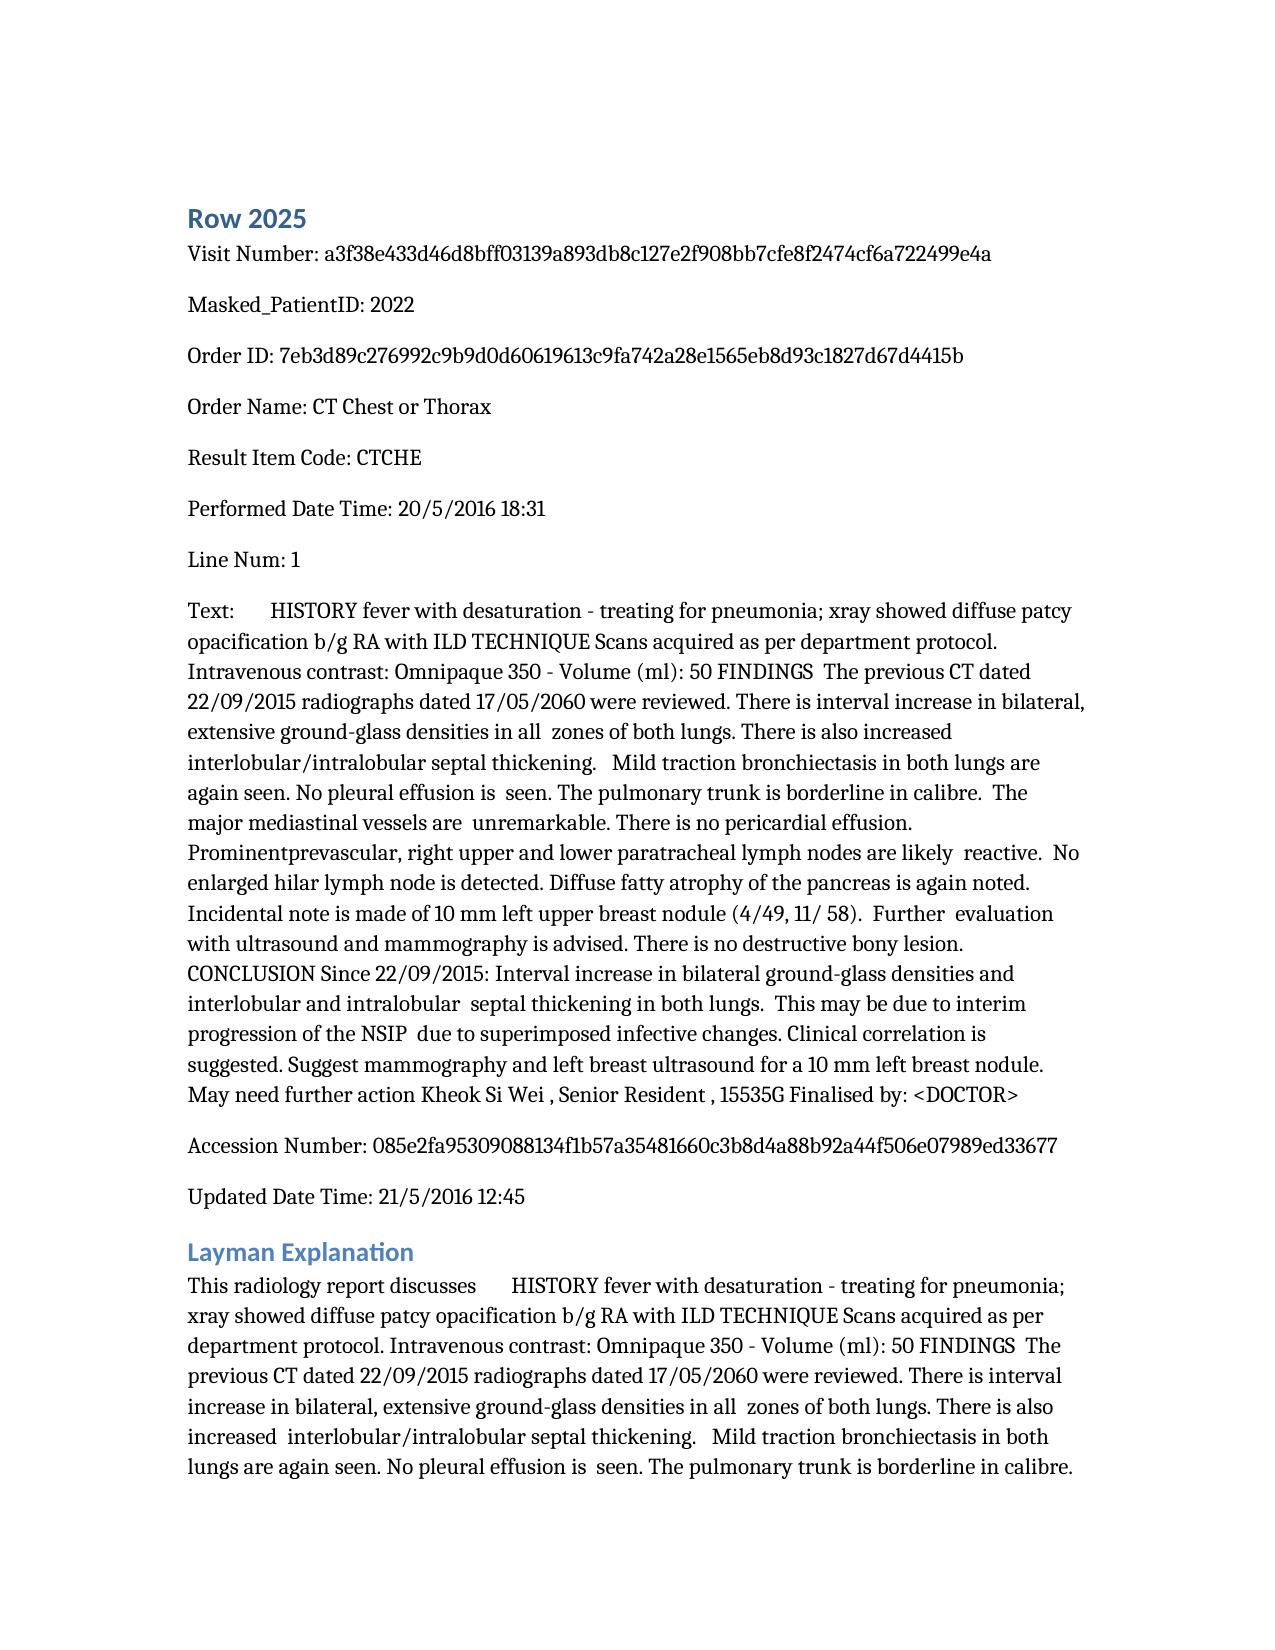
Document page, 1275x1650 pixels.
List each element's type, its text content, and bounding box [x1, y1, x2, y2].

text Order ID: 7eb3d89c276992c9b9d0d60619613c9fa742a28e1565eb8d93c1827d67d4415b [187, 343, 1087, 369]
subtitle Row 2025 [187, 200, 1087, 236]
text Visit Number: a3f38e433d46d8bff03139a893db8c127e2f908bb7cfe8f2474cf6a722499e4a [187, 241, 1087, 267]
subtitle Layman Explanation [187, 1235, 1087, 1268]
text Order Name: CT Chest or Thorax [187, 394, 1087, 420]
text Accession Number: 085e2fa95309088134f1b57a35481660c3b8d4a88b92a44f506e07989ed33677 [187, 1133, 1087, 1159]
text Result Item Code: CTCHE [187, 445, 1087, 471]
text Line Num: 1 [187, 547, 1087, 573]
text Updated Date Time: 21/5/2016 12:45 [187, 1184, 1087, 1210]
text Performed Date Time: 20/5/2016 18:31 [187, 496, 1087, 522]
text Text: HISTORY fever with desaturation - treating for pneumonia; xray showed diffuse patcy opacification b/g RA with ILD TECHNIQUE Scans acquired as per department protocol. Intravenous contrast: Omnipaque 350 - Volume (ml): 50 FINDINGS The previous CT dated 22/09/2015 radiographs dated 17/05/2060 were reviewed. There is interval increase in bilateral, extensive ground-glass densities in all zones of both lungs. There is also increased interlobular/intralobular septal thickening. Mild traction bronchiectasis in both lungs are again seen. No pleural effusion is seen. The pulmonary trunk is borderline in calibre. The major mediastinal vessels are unremarkable. There is no pericardial effusion. Prominentprevascular, right upper and lower paratracheal lymph nodes are likely reactive. No enlarged hilar lymph node is detected. Diffuse fatty atrophy of the pancreas is again noted. Incidental note is made of 10 mm left upper breast nodule (4/49, 11/ 58). Further evaluation with ultrasound and mammography is advised. There is no destructive bony lesion. CONCLUSION Since 22/09/2015: Interval increase in bilateral ground-glass densities and interlobular and intralobular septal thickening in both lungs. This may be due to interim progression of the NSIP due to superimposed infective changes. Clinical correlation is suggested. Suggest mammography and left breast ultrasound for a 10 mm left breast nodule. May need further action Kheok Si Wei , Senior Resident , 15535G Finalised by: <DOCTOR> [187, 598, 1087, 1108]
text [187, 1273, 1087, 1480]
text Masked_PatientID: 2022 [187, 292, 1087, 318]
